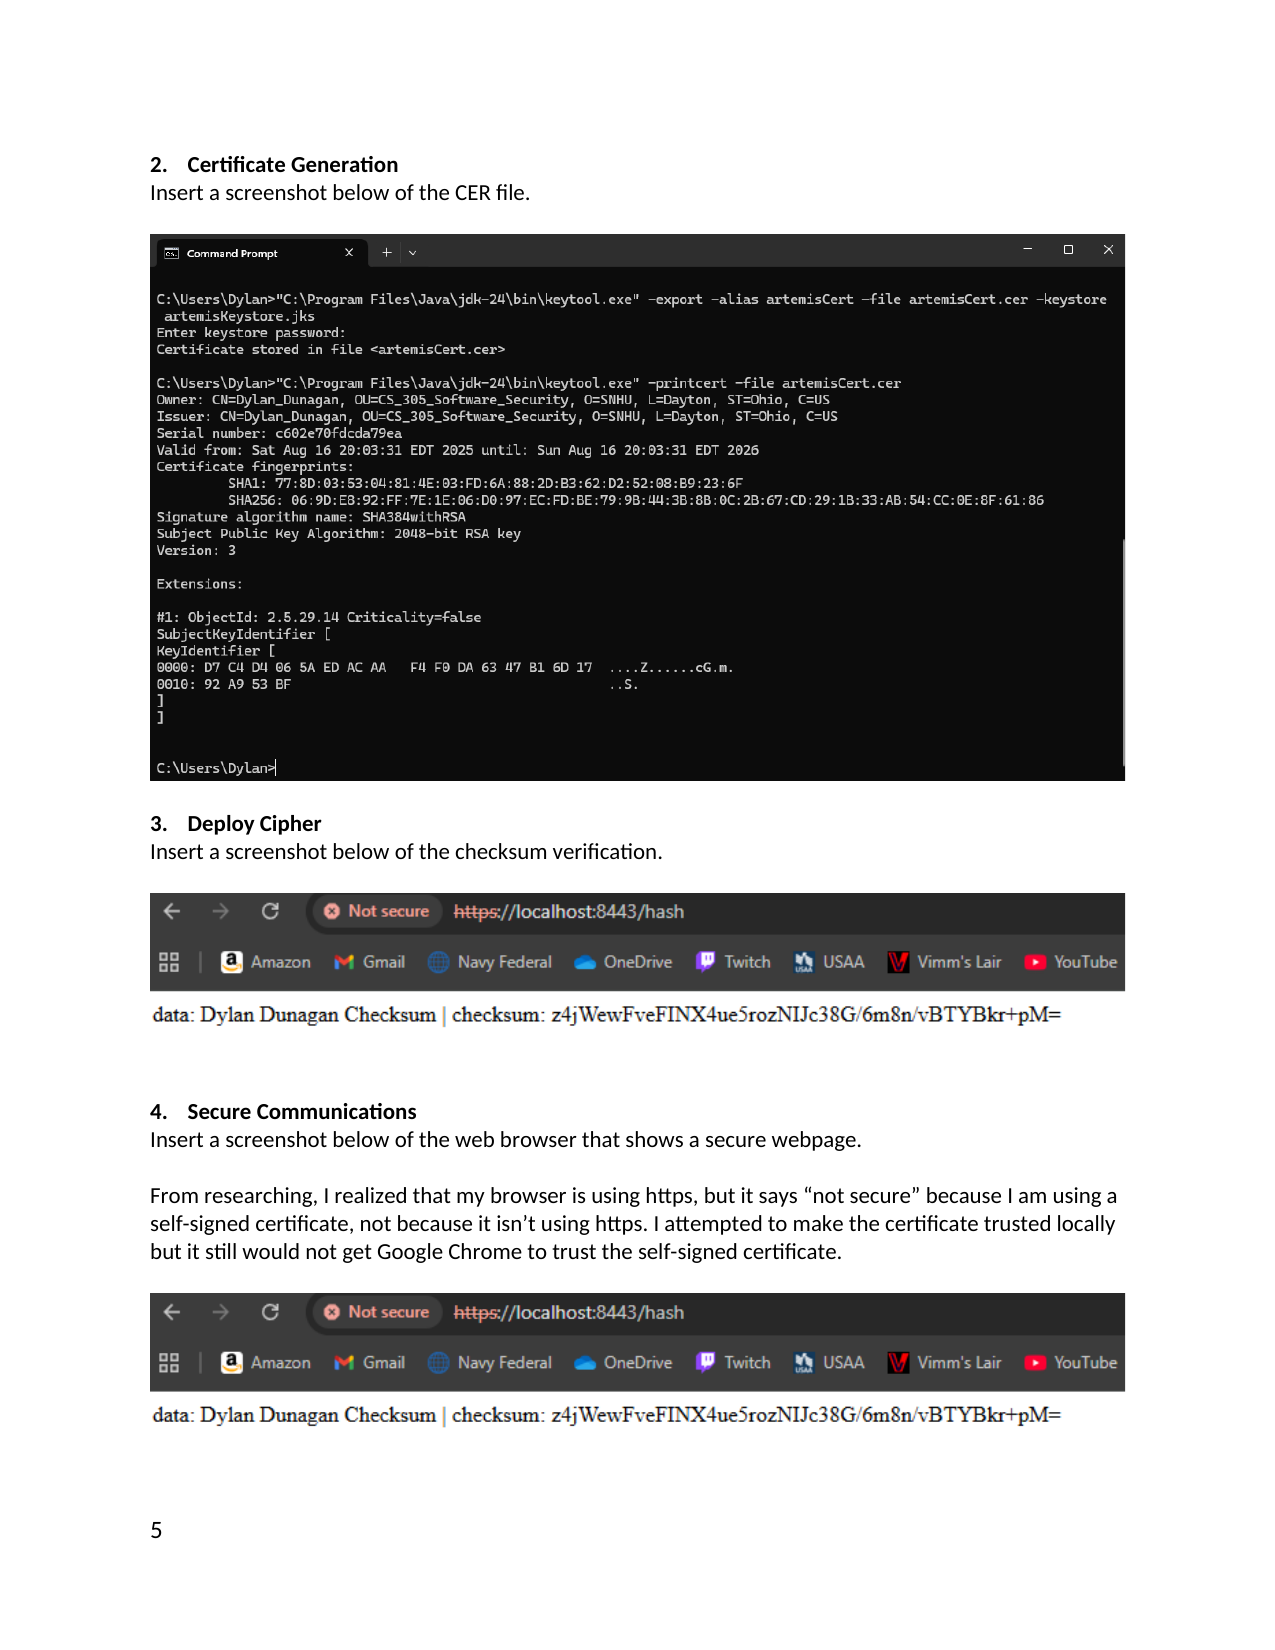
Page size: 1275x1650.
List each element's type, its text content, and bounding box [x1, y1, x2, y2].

subtitle Deploy Cipher [150, 809, 1125, 837]
text Insert a screenshot below of the CER file. [150, 178, 1125, 206]
text Insert a screenshot below of the web browser that shows a secure webpage. [150, 1125, 1125, 1153]
text Insert a screenshot below of the checksum verification. [150, 837, 1125, 865]
subtitle Certificate Generation [150, 150, 1125, 178]
text From researching, I realized that my browser is using https, but it says “not secure” because I am using a self-signed certificate, not because it isn’t using https. I attempted to make the certificate trusted locally but it still would not get Google Chrome to trust the self-signed certificate. [150, 1181, 1125, 1266]
picture [150, 893, 1125, 1070]
picture [150, 234, 1125, 781]
subtitle Secure Communications [150, 1097, 1125, 1125]
picture [150, 1293, 1125, 1470]
